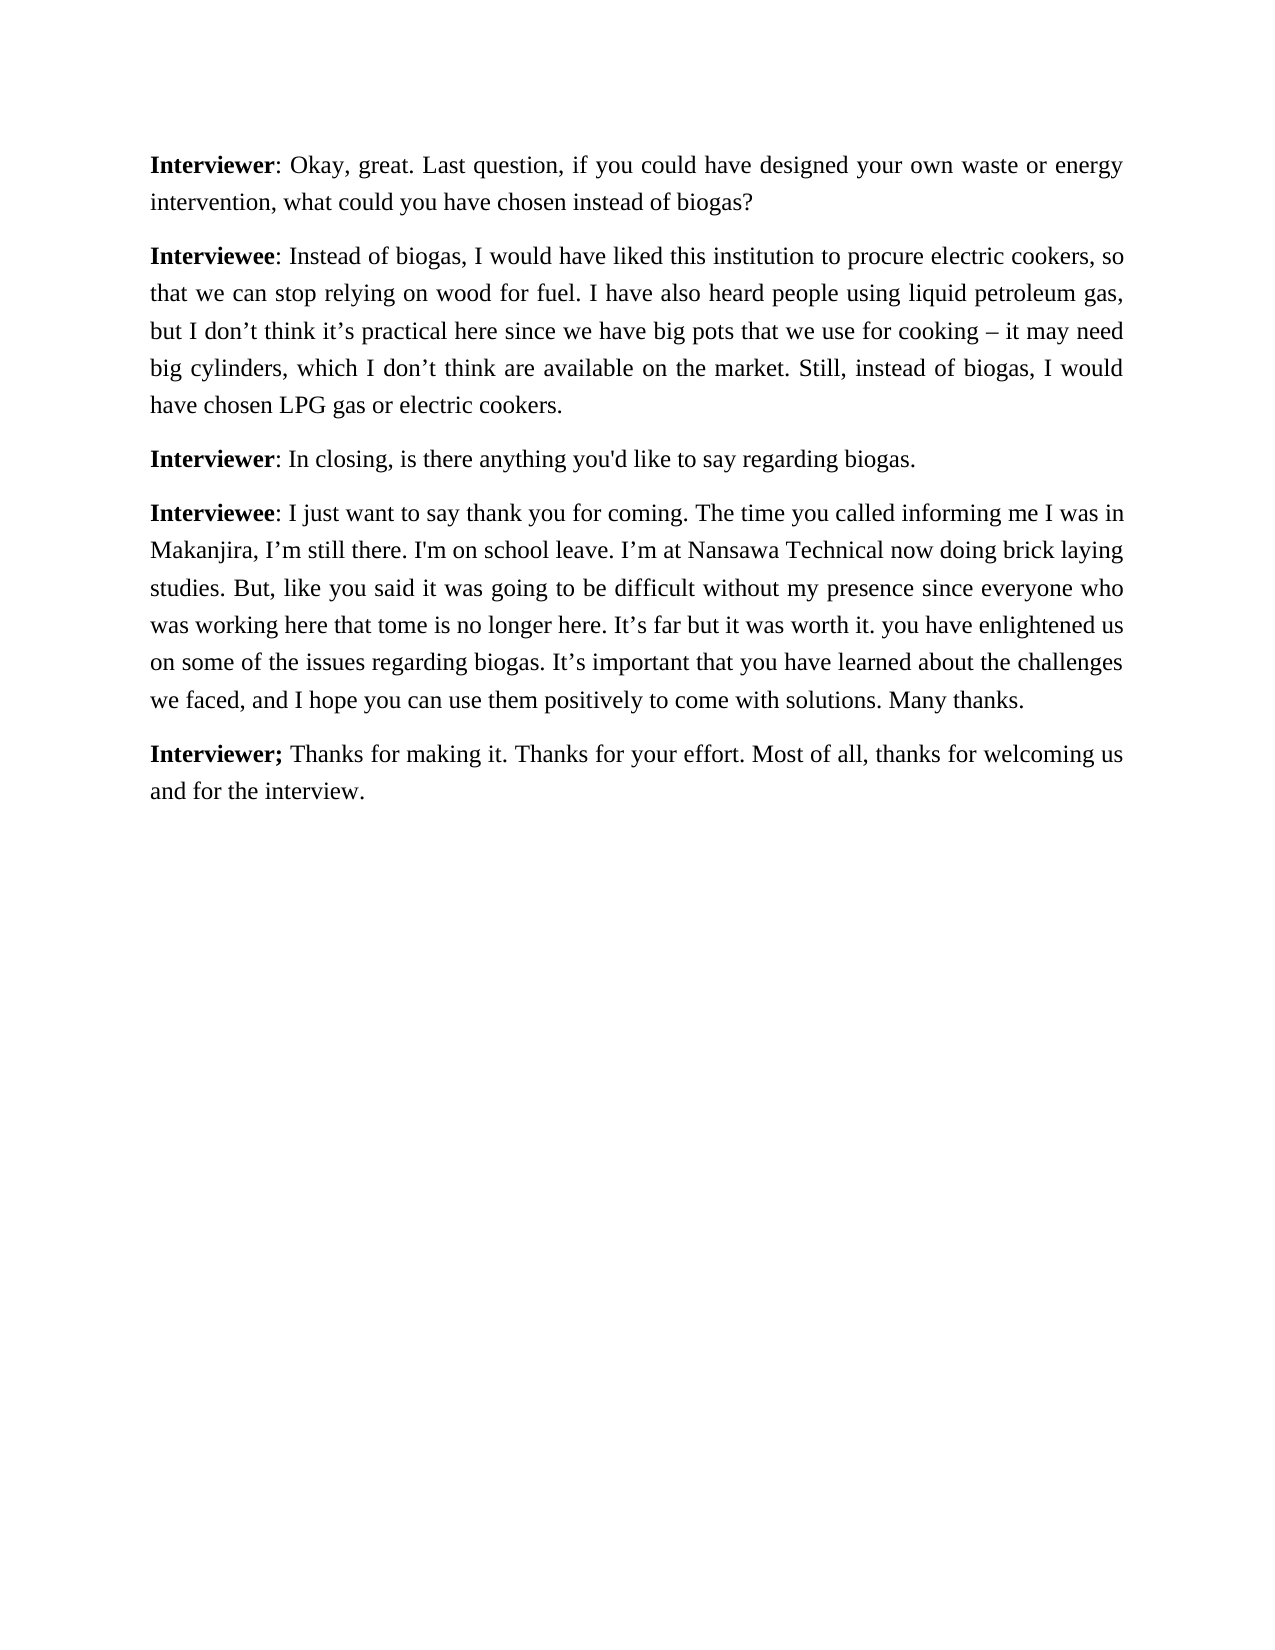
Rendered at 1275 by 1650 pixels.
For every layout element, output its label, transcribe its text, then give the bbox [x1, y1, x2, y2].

text Interviewee: Instead of biogas, I would have liked this institution to procure electric cookers, so that we can stop relying on wood for fuel. I have also heard people using liquid petroleum gas, but I don’t think it’s practical here since we have big pots that we use for cooking – it may need big cylinders, which I don’t think are available on the market. Still, instead of biogas, I would have chosen LPG gas or electric cookers. [150, 241, 1125, 419]
text Interviewer: Okay, great. Last question, if you could have designed your own waste or energy intervention, what could you have chosen instead of biogas? [150, 150, 1125, 216]
text Interviewer: In closing, is there anything you'd like to say regarding biogas. [150, 444, 1125, 473]
text Interviewer; Thanks for making it. Thanks for your effort. Most of all, thanks for welcoming us and for the interview. [150, 739, 1125, 805]
text Interviewee: I just want to say thank you for coming. The time you called informing me I was in Makanjira, I’m still there. I'm on school leave. I’m at Nansawa Technical now doing brick laying studies. But, like you said it was going to be difficult without my presence since everyone who was working here that tome is no longer here. It’s far but it was worth it. you have enlightened us on some of the issues regarding biogas. It’s important that you have learned about the challenges we faced, and I hope you can use them positively to come with solutions. Many thanks. [150, 498, 1125, 713]
